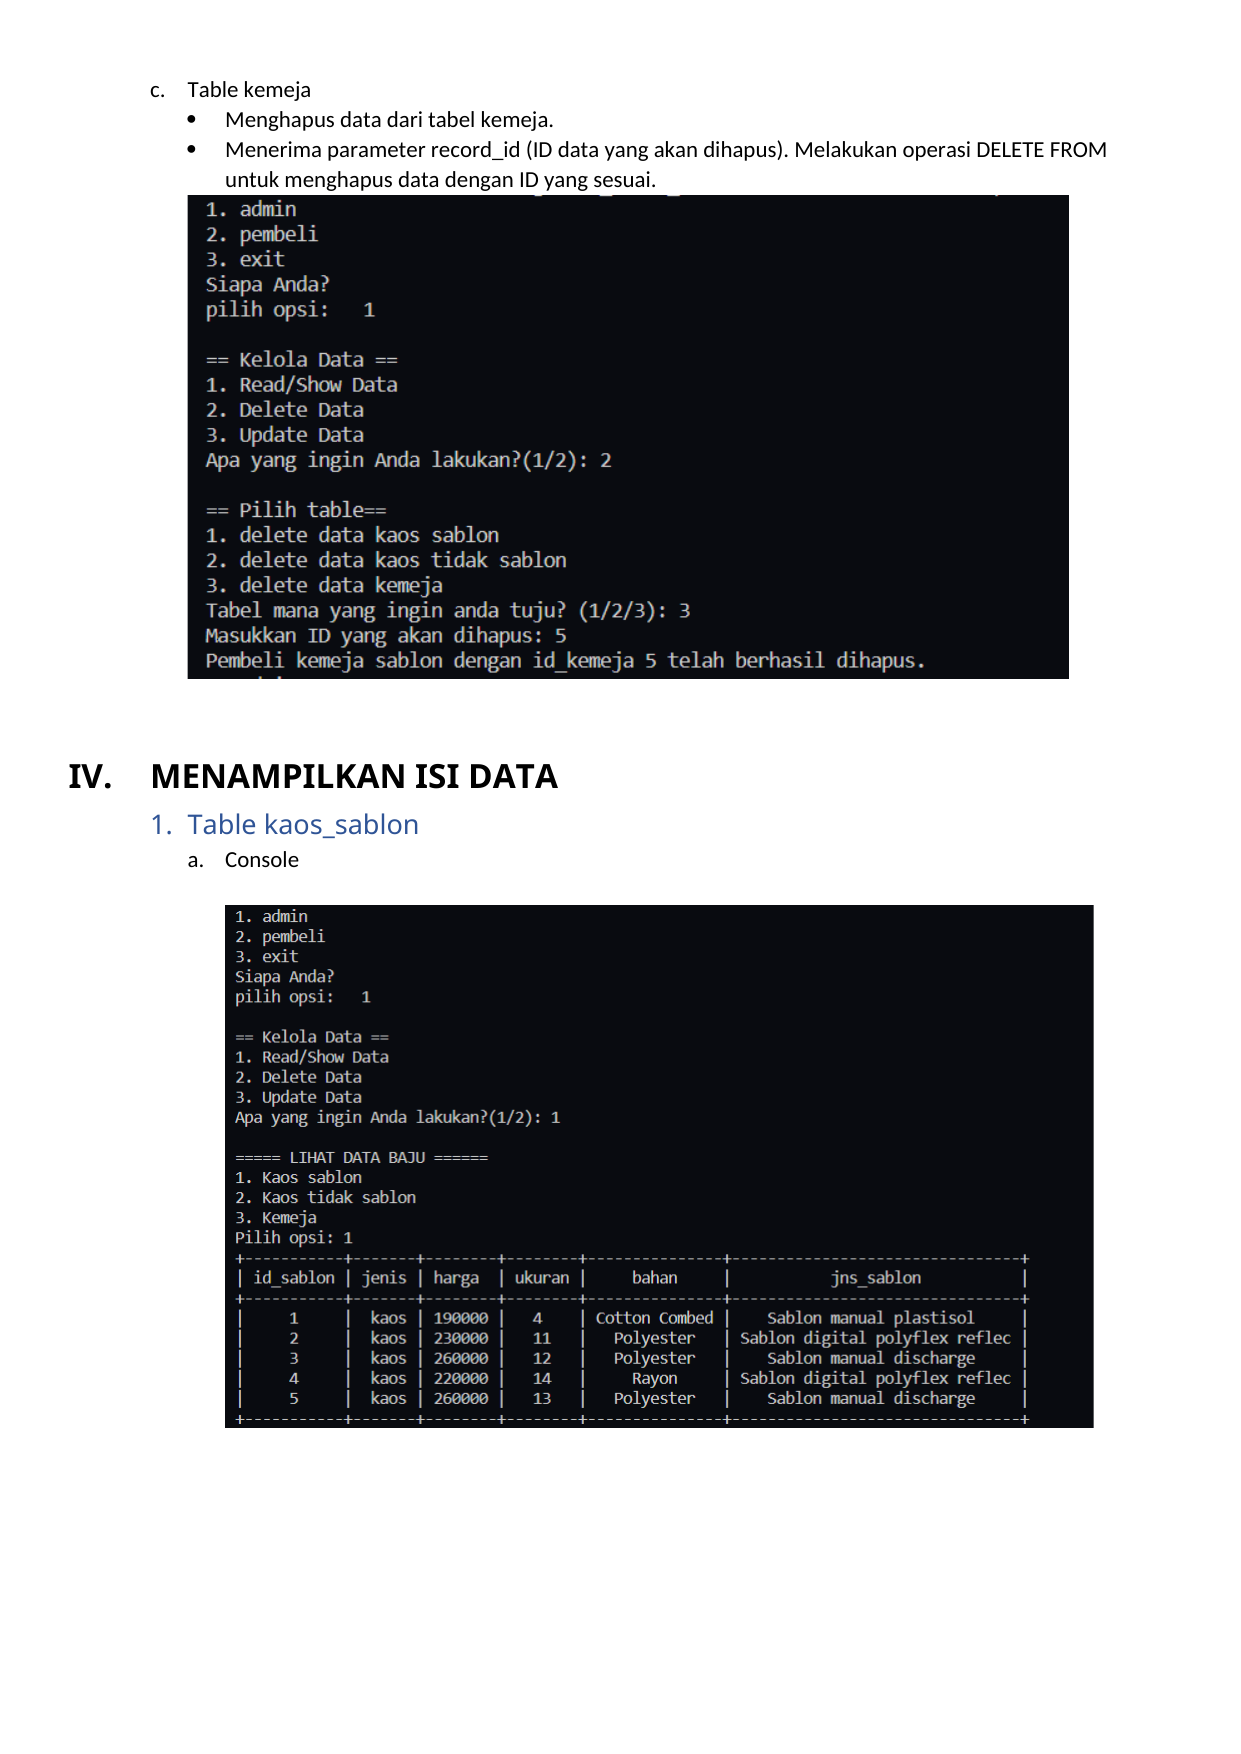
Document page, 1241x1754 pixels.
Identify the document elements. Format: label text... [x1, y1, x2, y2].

list Console [187, 845, 1165, 873]
list Table kemeja [150, 75, 1165, 103]
list Menghapus data dari tabel kemeja. [187, 105, 1165, 133]
picture [187, 195, 1069, 679]
subtitle MENAMPILKAN ISI DATA [112, 752, 1165, 798]
list Menerima parameter record_id (ID data yang akan dihapus). Melakukan operasi DELETE FROM untuk menghapus data dengan ID yang sesuai. [187, 135, 1165, 194]
picture [225, 905, 1094, 1428]
subtitle Table kaos_sablon [150, 806, 1165, 842]
